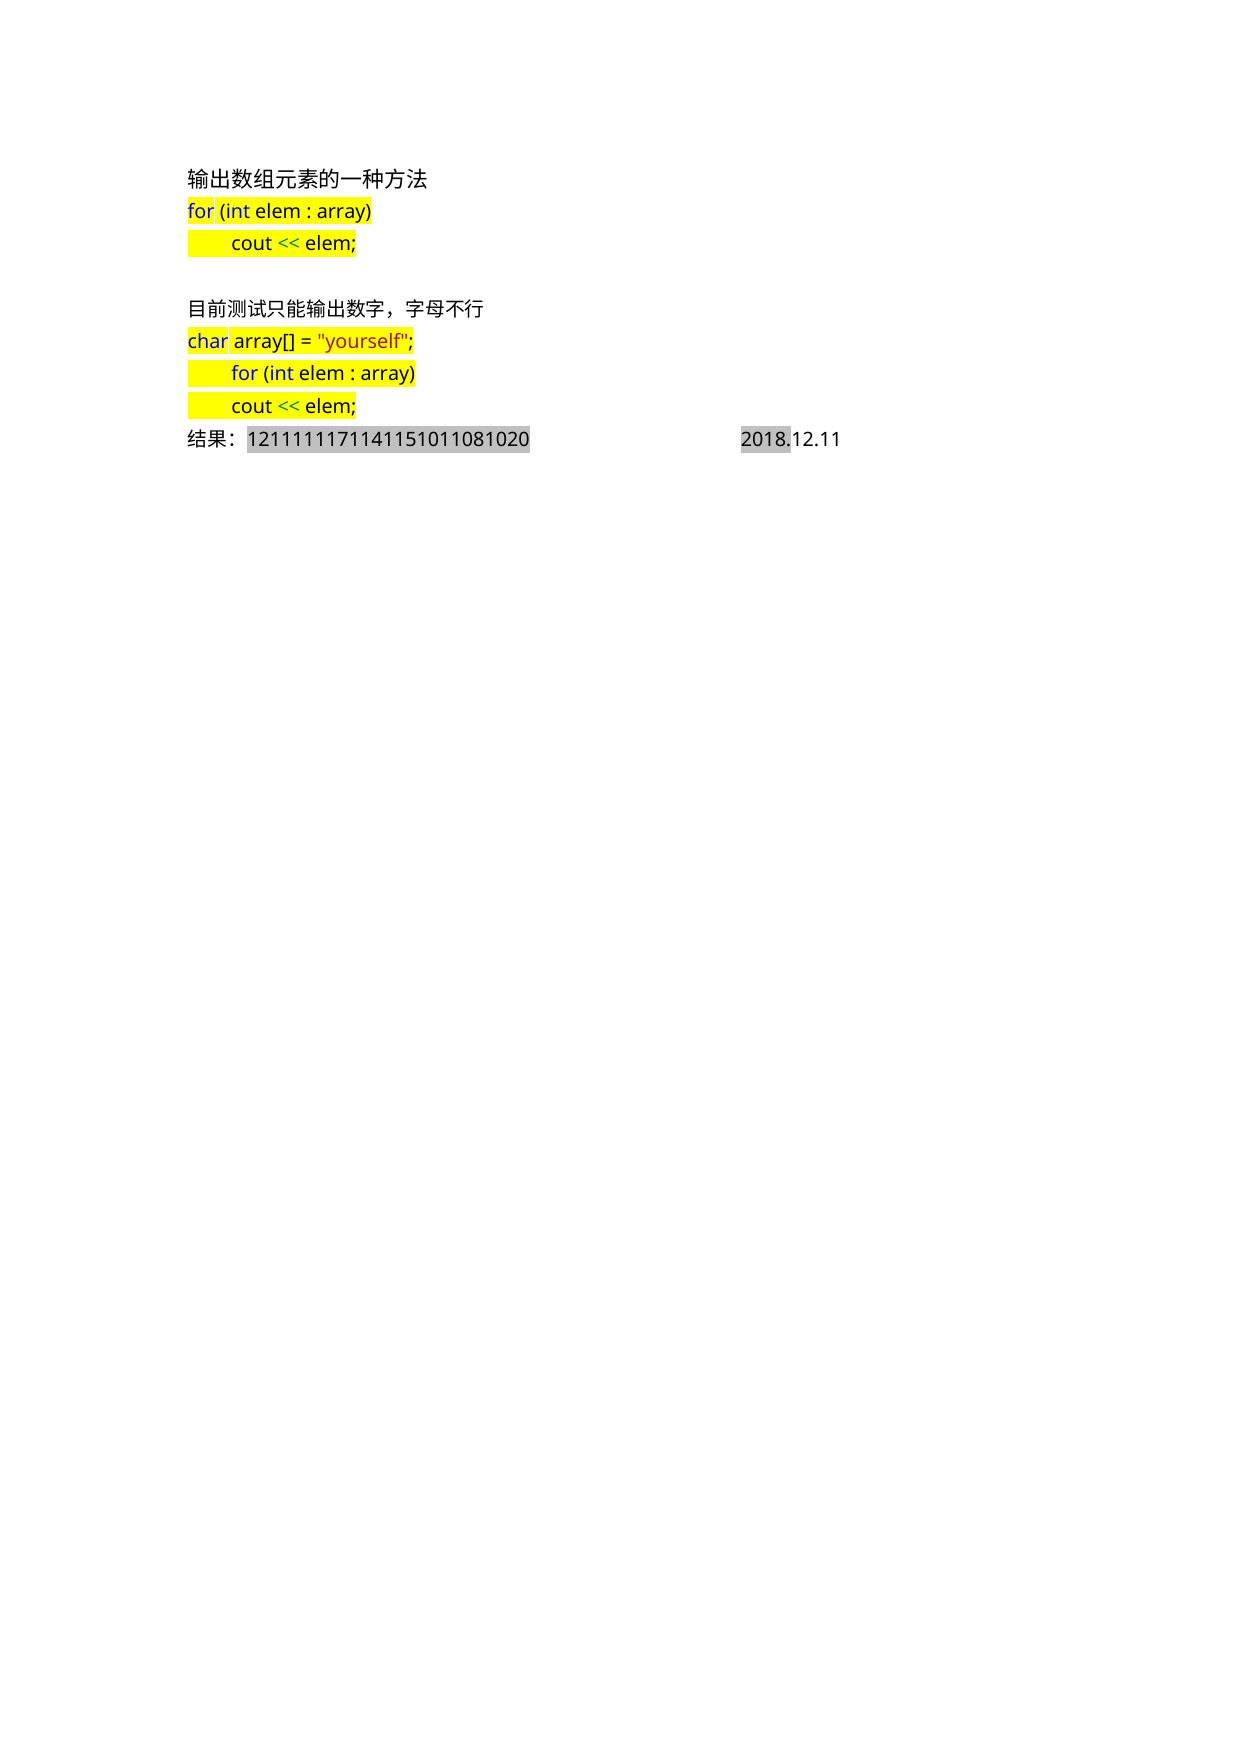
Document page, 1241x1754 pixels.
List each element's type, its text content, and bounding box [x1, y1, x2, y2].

text for (int elem : array) [187, 194, 1053, 227]
text 输出数组元素的一种方法 [187, 162, 1053, 194]
text 结果：1211111171141151011081020 2018.12.11 [187, 422, 1053, 454]
text char array[] = "yourself"; [187, 324, 1053, 357]
text cout << elem; [187, 227, 1053, 259]
text 目前测试只能输出数字，字母不行 [187, 292, 1053, 324]
text cout << elem; [187, 389, 1053, 422]
text for (int elem : array) [187, 357, 1053, 389]
